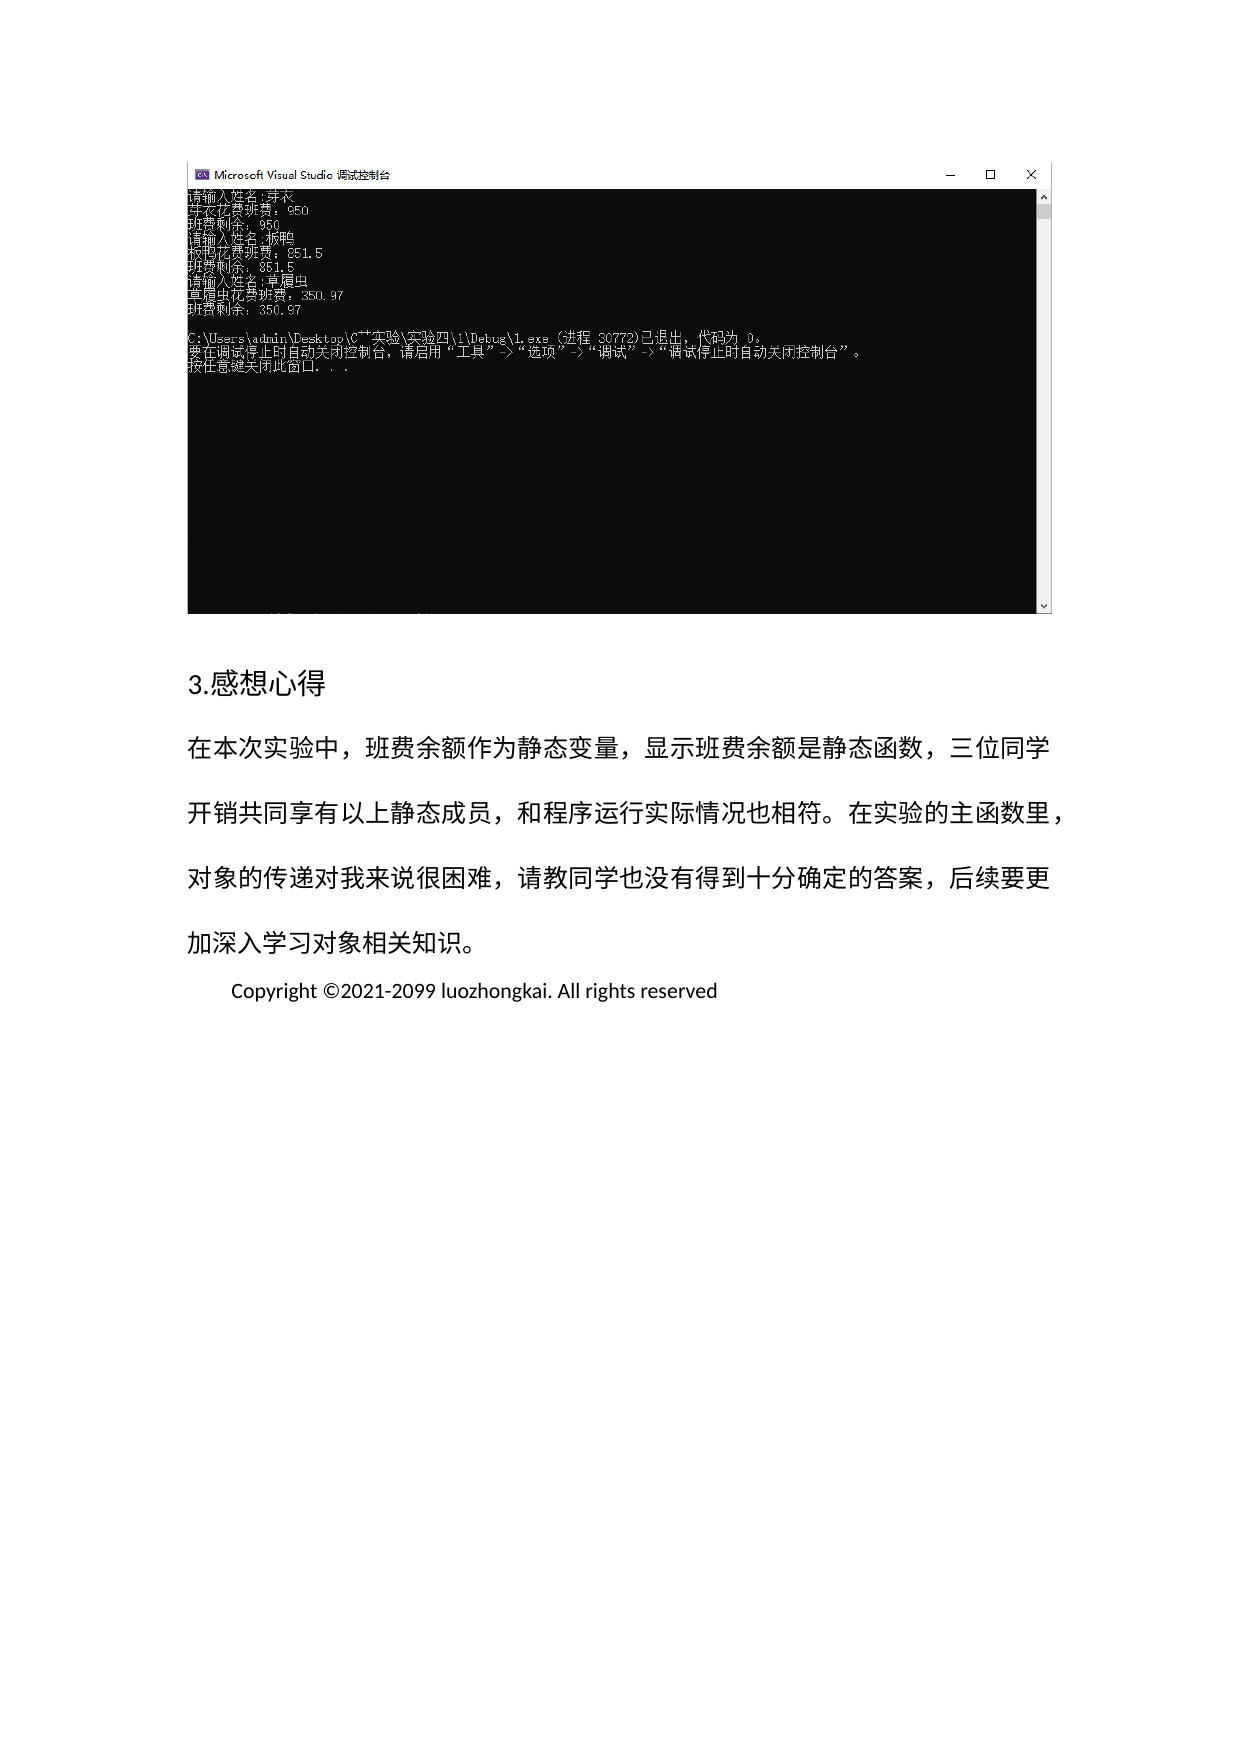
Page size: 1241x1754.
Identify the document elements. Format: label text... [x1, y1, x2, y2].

list 3.感想心得 [187, 649, 1053, 714]
picture [187, 162, 1052, 614]
text Copyright ©2021-2099 luozhongkai. All rights reserved [187, 974, 1053, 1007]
list 在本次实验中，班费余额作为静态变量，显示班费余额是静态函数，三位同学开销共同享有以上静态成员，和程序运行实际情况也相符。在实验的主函数里，对象的传递对我来说很困难，请教同学也没有得到十分确定的答案，后续要更加深入学习对象相关知识。 [187, 714, 1053, 974]
